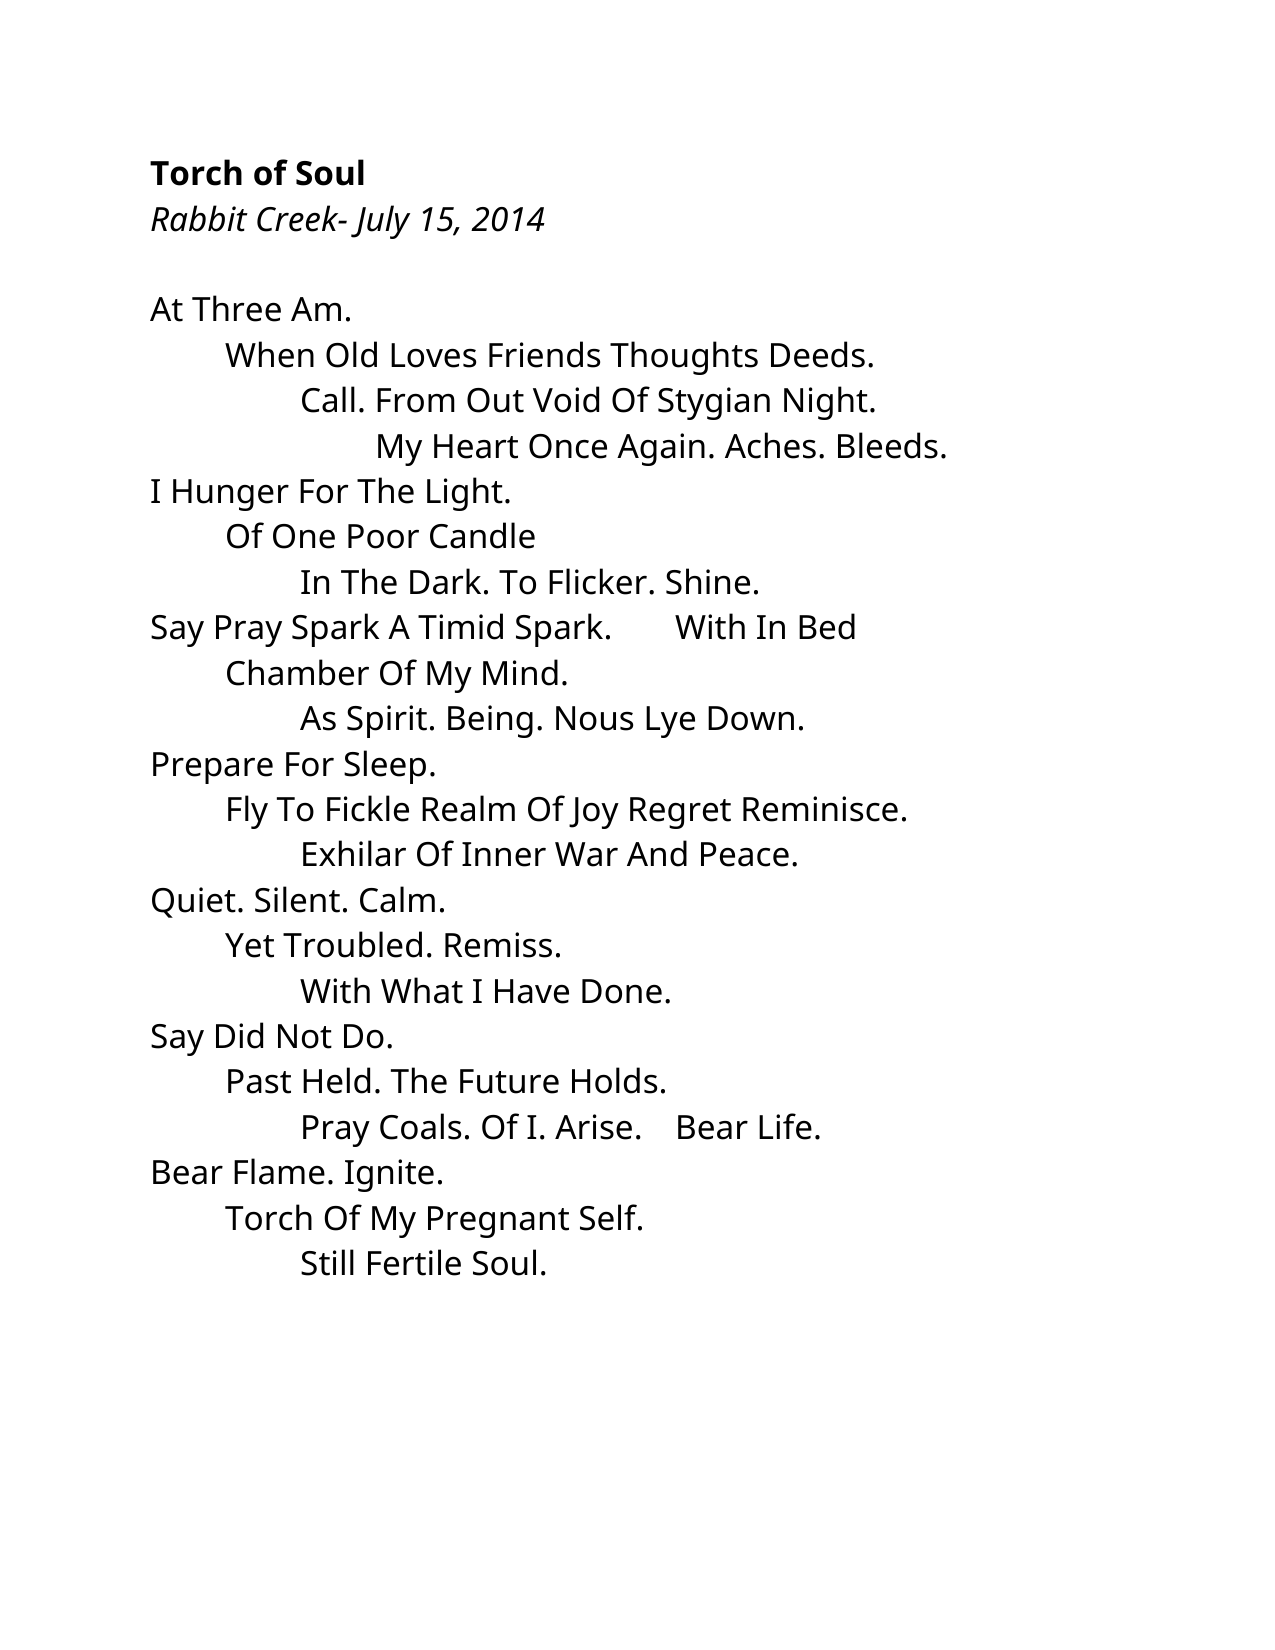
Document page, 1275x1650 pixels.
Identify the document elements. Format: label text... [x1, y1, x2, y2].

text Prepare For Sleep. [150, 740, 1125, 786]
text Past Held. The Future Holds. [150, 1058, 1125, 1104]
text At Three Am. [150, 286, 1125, 332]
text When Old Loves Friends Thoughts Deeds. [150, 332, 1125, 377]
text In The Dark. To Flicker. Shine. [225, 559, 1125, 604]
text Say Did Not Do. [150, 1013, 1125, 1058]
text Yet Troubled. Remiss. [150, 922, 1125, 967]
text Chamber Of My Mind. [150, 649, 1125, 695]
text I Hunger For The Light. [150, 468, 1125, 513]
text Bear Flame. Ignite. [150, 1149, 1125, 1194]
text Rabbit Creek- July 15, 2014 [150, 195, 1125, 241]
text Pray Coals. Of I. Arise. Bear Life. [225, 1104, 1125, 1149]
text Still Fertile Soul. [225, 1240, 1125, 1285]
text Quiet. Silent. Calm. [150, 877, 1125, 922]
text Torch Of My Pregnant Self. [150, 1194, 1125, 1240]
text With What I Have Done. [225, 967, 1125, 1013]
text Exhilar Of Inner War And Peace. [225, 831, 1125, 877]
text My Heart Once Again. Aches. Bleeds. [300, 422, 1125, 468]
text As Spirit. Being. Nous Lye Down. [225, 695, 1125, 740]
text Torch of Soul [150, 150, 1125, 195]
text Call. From Out Void Of Stygian Night. [225, 377, 1125, 422]
text Fly To Fickle Realm Of Joy Regret Reminisce. [150, 786, 1125, 831]
text Of One Poor Candle [150, 513, 1125, 559]
text Say Pray Spark A Timid Spark. With In Bed [150, 604, 1125, 649]
